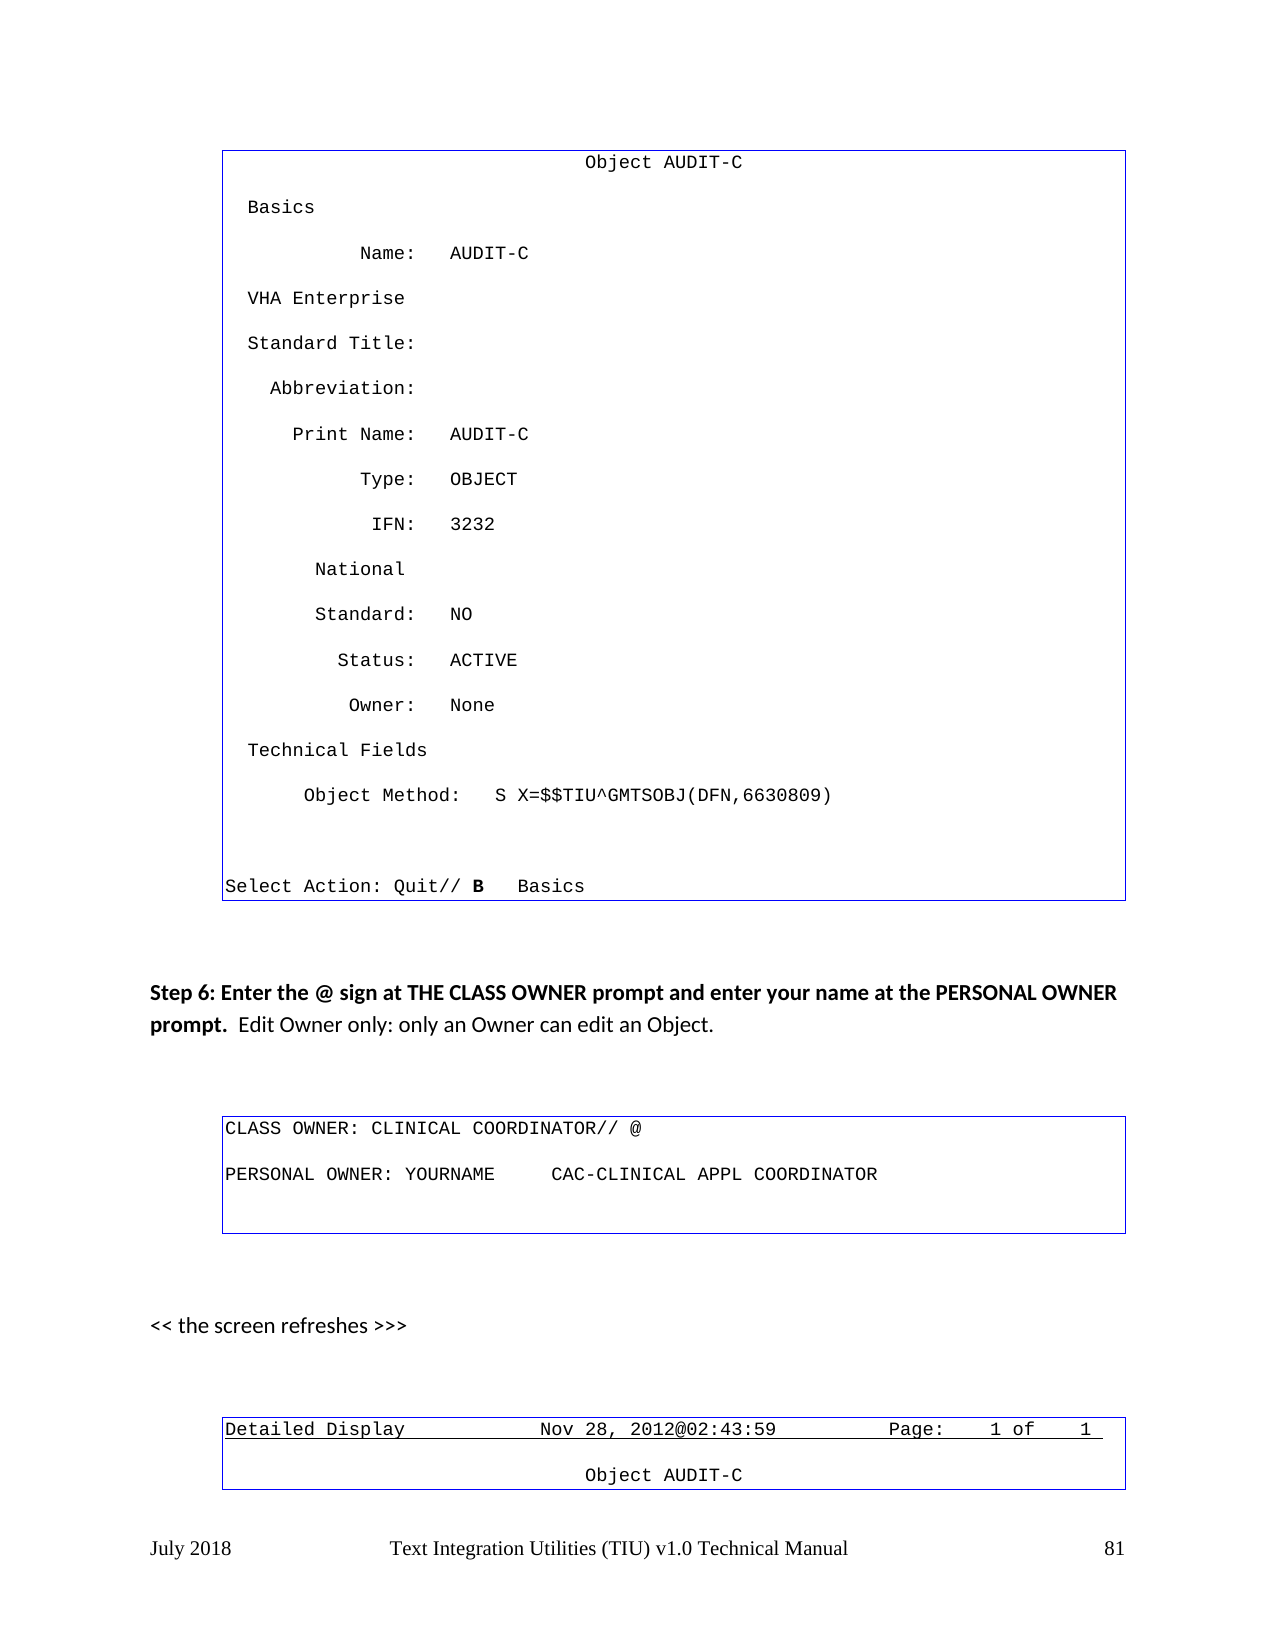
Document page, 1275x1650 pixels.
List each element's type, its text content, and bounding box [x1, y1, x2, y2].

text Name: AUDIT-C [223, 240, 1125, 265]
text Standard: NO [223, 602, 1125, 626]
text VHA Enterprise [223, 286, 1125, 310]
text IFN: 3232 [223, 512, 1125, 536]
text PERSONAL OWNER: YOURNAME CAC-CLINICAL APPL COORDINATOR [223, 1161, 1125, 1186]
text CLASS OWNER: CLINICAL COORDINATOR// @ [223, 1117, 1125, 1140]
text Status: ACTIVE [223, 647, 1125, 672]
text Standard Title: [223, 331, 1125, 355]
text Abbreviation: [223, 376, 1125, 400]
text Step 6: Enter the @ sign at THE CLASS OWNER prompt and enter your name at the PERSONAL OWNER prompt. Edit Owner only: only an Owner can edit an Object. [150, 978, 1125, 1038]
text Print Name: AUDIT-C [223, 421, 1125, 446]
text National [223, 557, 1125, 581]
text << the screen refreshes >>> [150, 1311, 1125, 1339]
text Object AUDIT-C [223, 151, 1125, 174]
text Owner: None [223, 692, 1125, 717]
text Basics [223, 195, 1125, 219]
text Select Action: Quit// B Basics [223, 873, 1125, 900]
text Technical Fields [223, 738, 1125, 762]
text Detailed Display Nov 28, 2012@02:43:59 Page: 1 of 1 [223, 1418, 1125, 1441]
text Type: OBJECT [223, 466, 1125, 491]
text Object AUDIT-C [223, 1462, 1125, 1489]
text Object Method: S X=$$TIU^GMTSOBJ(DFN,6630809) [223, 783, 1125, 807]
